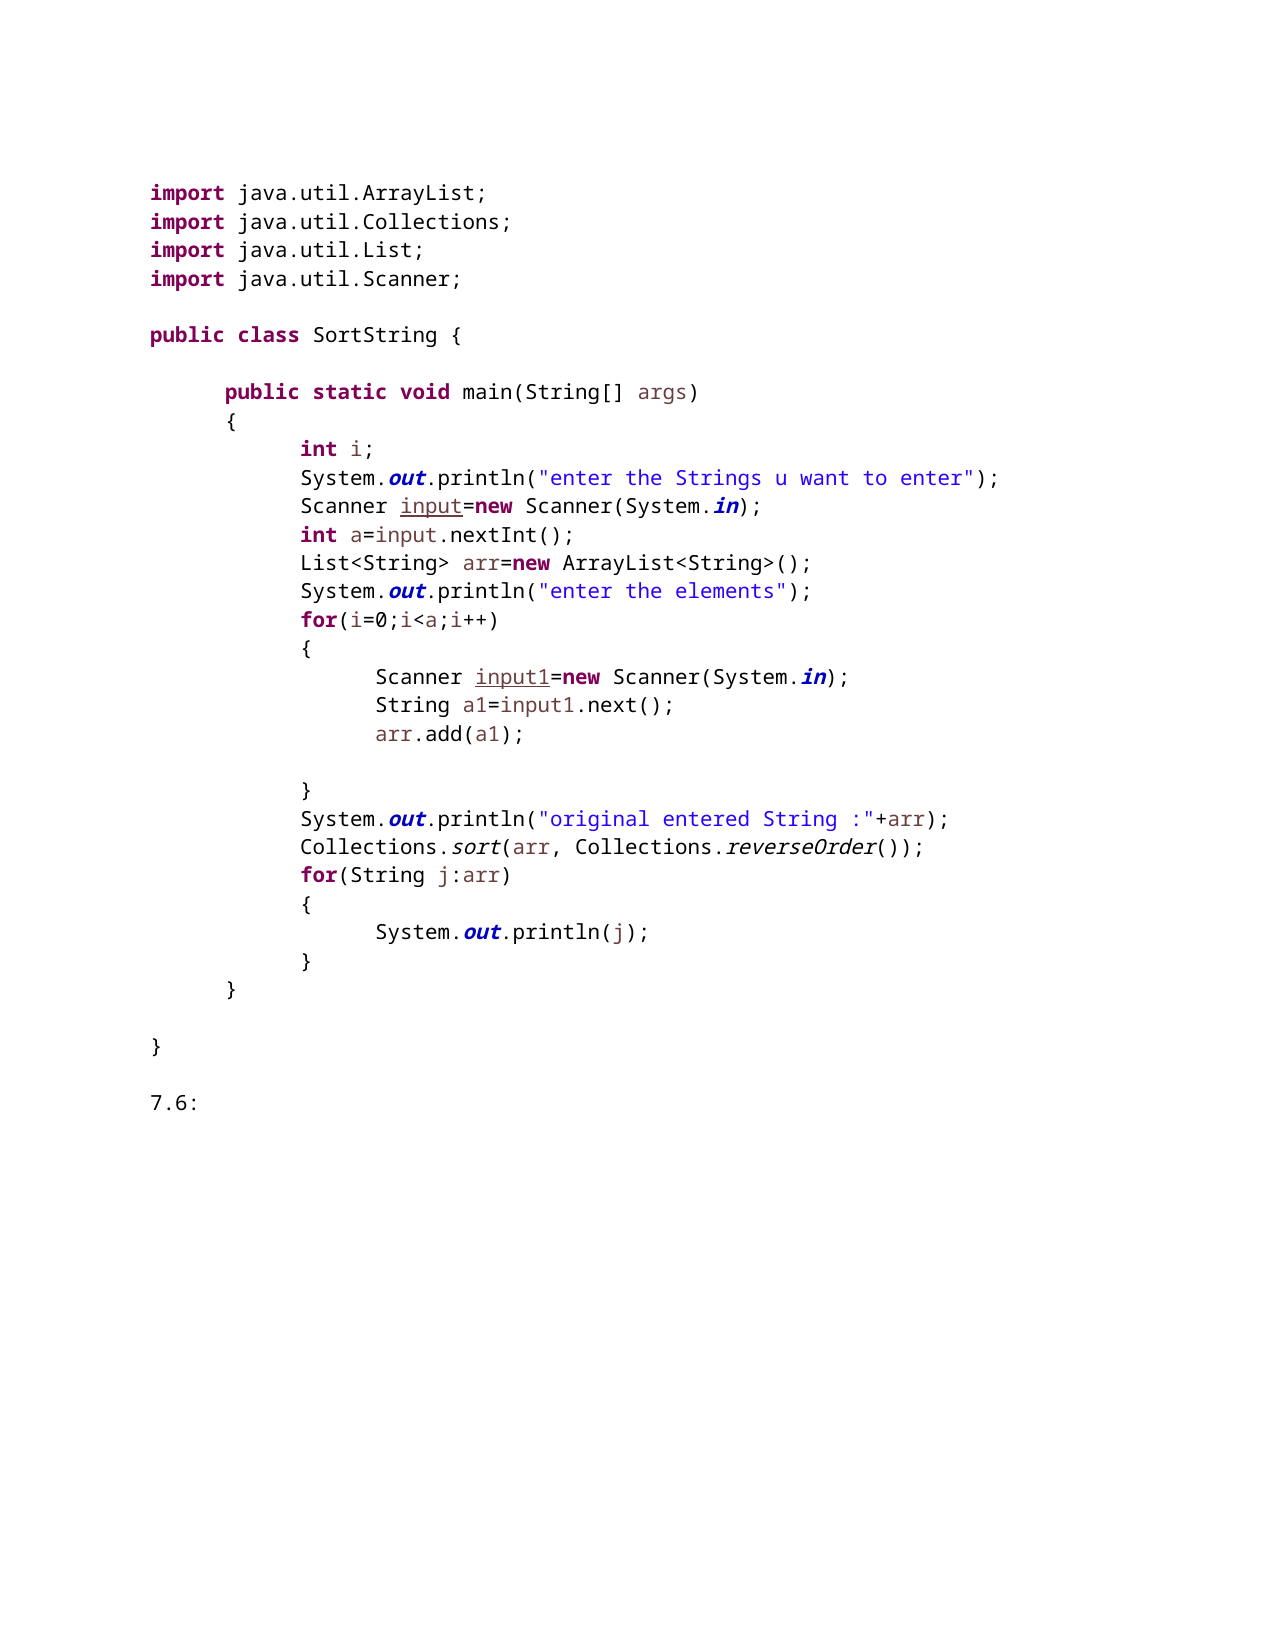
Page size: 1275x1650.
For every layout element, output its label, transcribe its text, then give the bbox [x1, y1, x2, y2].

text for(String j:arr) [150, 861, 1125, 889]
text System.out.println("original entered String :"+arr); [150, 804, 1125, 832]
text { [150, 889, 1125, 917]
text public class SortString { [150, 321, 1125, 349]
text arr.add(a1); [150, 719, 1125, 747]
text System.out.println("enter the Strings u want to enter"); [150, 463, 1125, 491]
text String a1=input1.next(); [150, 690, 1125, 719]
text for(i=0;i<a;i++) [150, 605, 1125, 633]
text int a=input.nextInt(); [150, 520, 1125, 548]
text } [150, 775, 1125, 804]
text public static void main(String[] args) [150, 377, 1125, 406]
text Collections.sort(arr, Collections.reverseOrder()); [150, 832, 1125, 861]
text System.out.println(j); [150, 917, 1125, 946]
text List<String> arr=new ArrayList<String>(); [150, 548, 1125, 577]
text } [150, 1031, 1125, 1059]
text System.out.println("enter the elements"); [150, 577, 1125, 605]
text import java.util.Scanner; [150, 264, 1125, 292]
text import java.util.Collections; [150, 207, 1125, 235]
text import java.util.ArrayList; [150, 178, 1125, 207]
text 7.6: [150, 1088, 1125, 1116]
text Scanner input=new Scanner(System.in); [150, 491, 1125, 520]
text import java.util.List; [150, 235, 1125, 264]
text { [150, 633, 1125, 662]
text } [150, 946, 1125, 974]
text { [150, 406, 1125, 434]
text int i; [150, 434, 1125, 463]
text Scanner input1=new Scanner(System.in); [150, 662, 1125, 690]
text } [150, 974, 1125, 1003]
